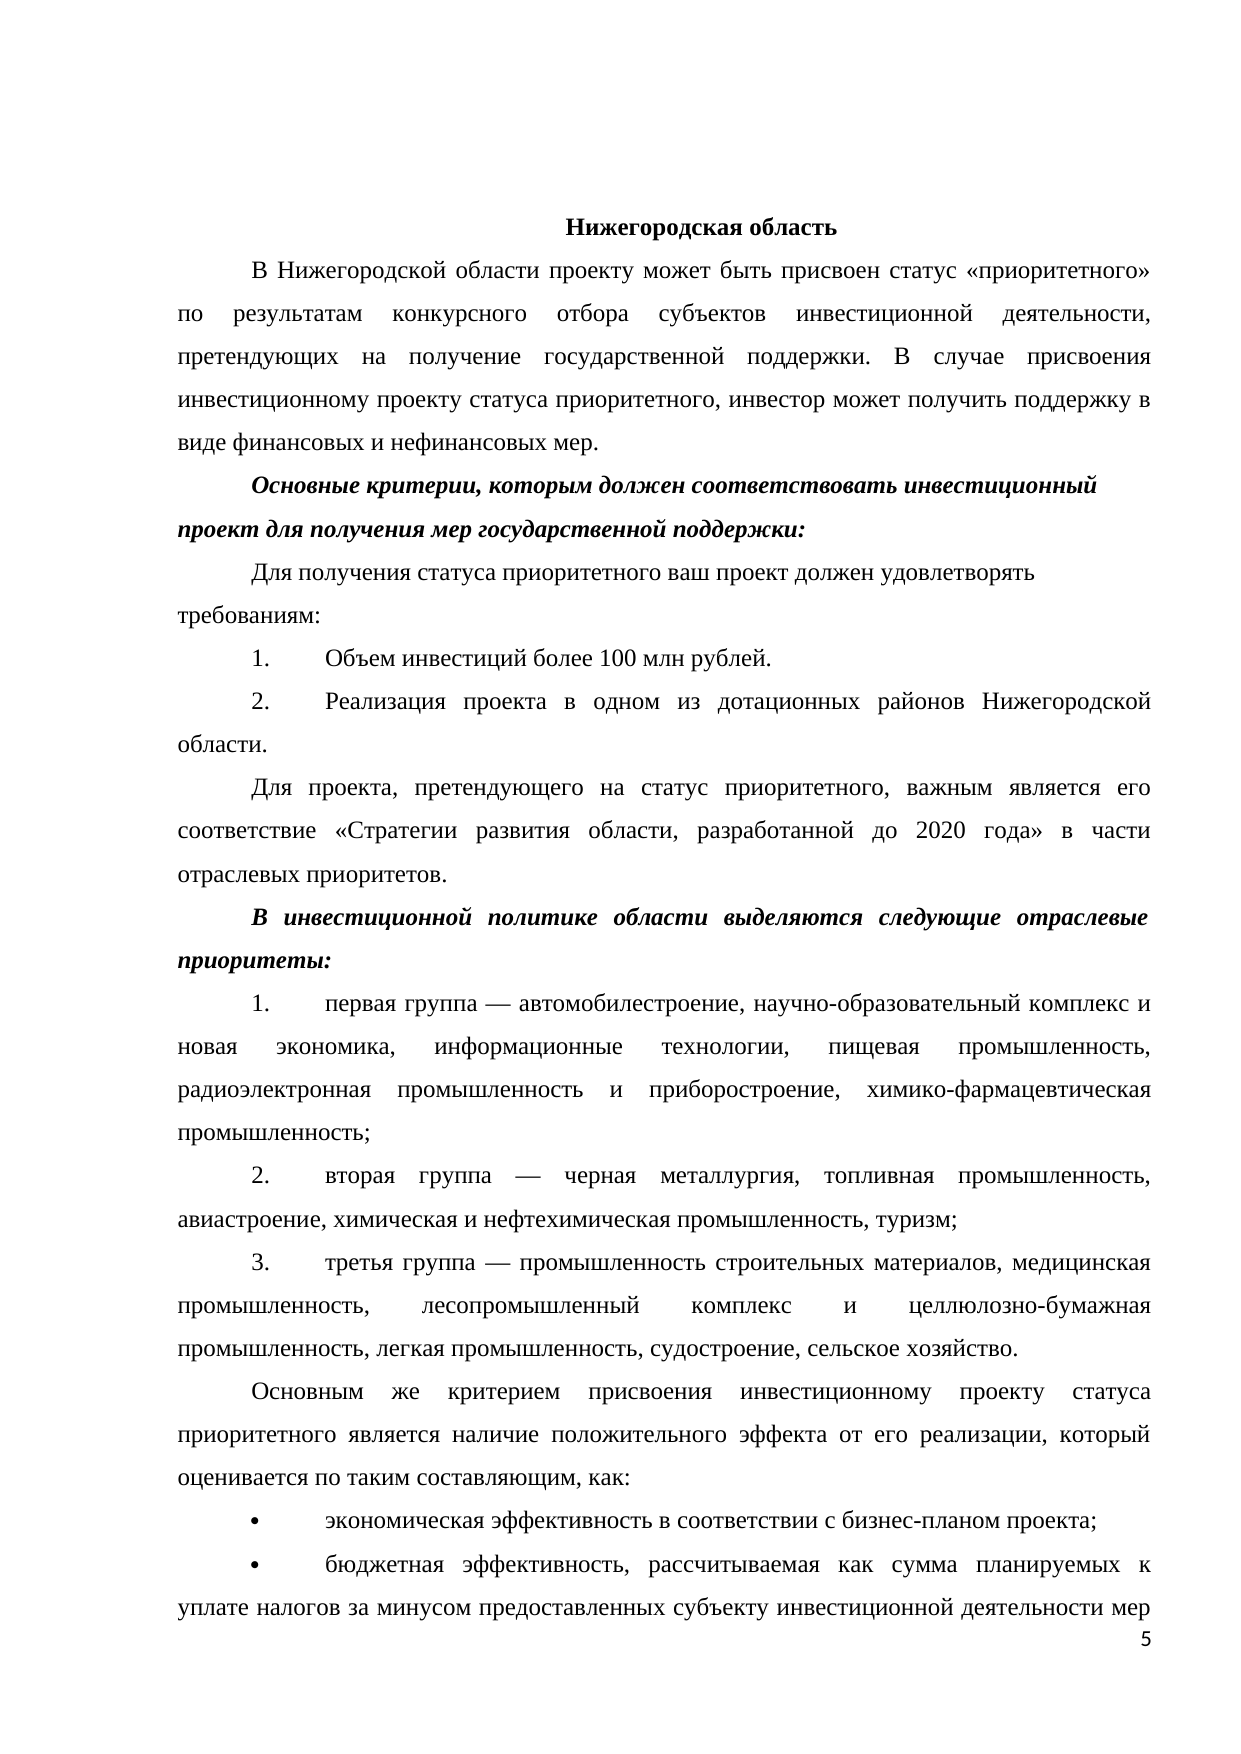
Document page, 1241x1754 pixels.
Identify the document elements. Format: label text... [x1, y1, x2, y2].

text В Нижегородской области проекту может быть присвоен статус «приоритетного» по результатам конкурсного отбора субъектов инвестиционной деятельности, претендующих на получение государственной поддержки. В случае присвоения инвестиционному проекту статуса приоритетного, инвестор может получить поддержку в виде финансовых и нефинансовых мер. [177, 255, 1152, 456]
text Для проекта, претендующего на статус приоритетного, важным является его соответствие «Стратегии развития области, разработанной до 2020 года» в части отраслевых приоритетов. [177, 772, 1152, 887]
list Объем инвестиций более 100 млн рублей. [177, 643, 1152, 672]
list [177, 1549, 1152, 1621]
list первая группа — автомобилестроение, научно-образовательный комплекс и новая экономика, информационные технологии, пищевая промышленность, радиоэлектронная промышленность и приборостроение, химико-фармацевтическая промышленность; [177, 988, 1152, 1146]
list вторая группа — черная металлургия, топливная промышленность, авиастроение, химическая и нефтехимическая промышленность, туризм; [177, 1161, 1152, 1232]
text Основным же критерием присвоения инвестиционному проекту статуса приоритетного является наличие положительного эффекта от его реализации, который оценивается по таким составляющим, как: [177, 1376, 1152, 1491]
text Для получения статуса приоритетного ваш проект должен удовлетворять требованиям: [177, 557, 1152, 629]
text Основные критерии, которым должен соответствовать инвестиционный проект для получения мер государственной поддержки: [177, 471, 1152, 542]
text Нижегородская область [177, 212, 1152, 241]
list Реализация проекта в одном из дотационных районов Нижегородской области. [177, 686, 1152, 758]
list третья группа — промышленность строительных материалов, медицинская промышленность, лесопромышленный комплекс и целлюлозно-бумажная промышленность, легкая промышленность, судостроение, сельское хозяйство. [177, 1247, 1152, 1362]
text В инвестиционной политике области выделяются следующие отраслевые приоритеты: [177, 902, 1152, 974]
list экономическая эффективность в соответствии с бизнес-планом проекта; [177, 1506, 1152, 1534]
